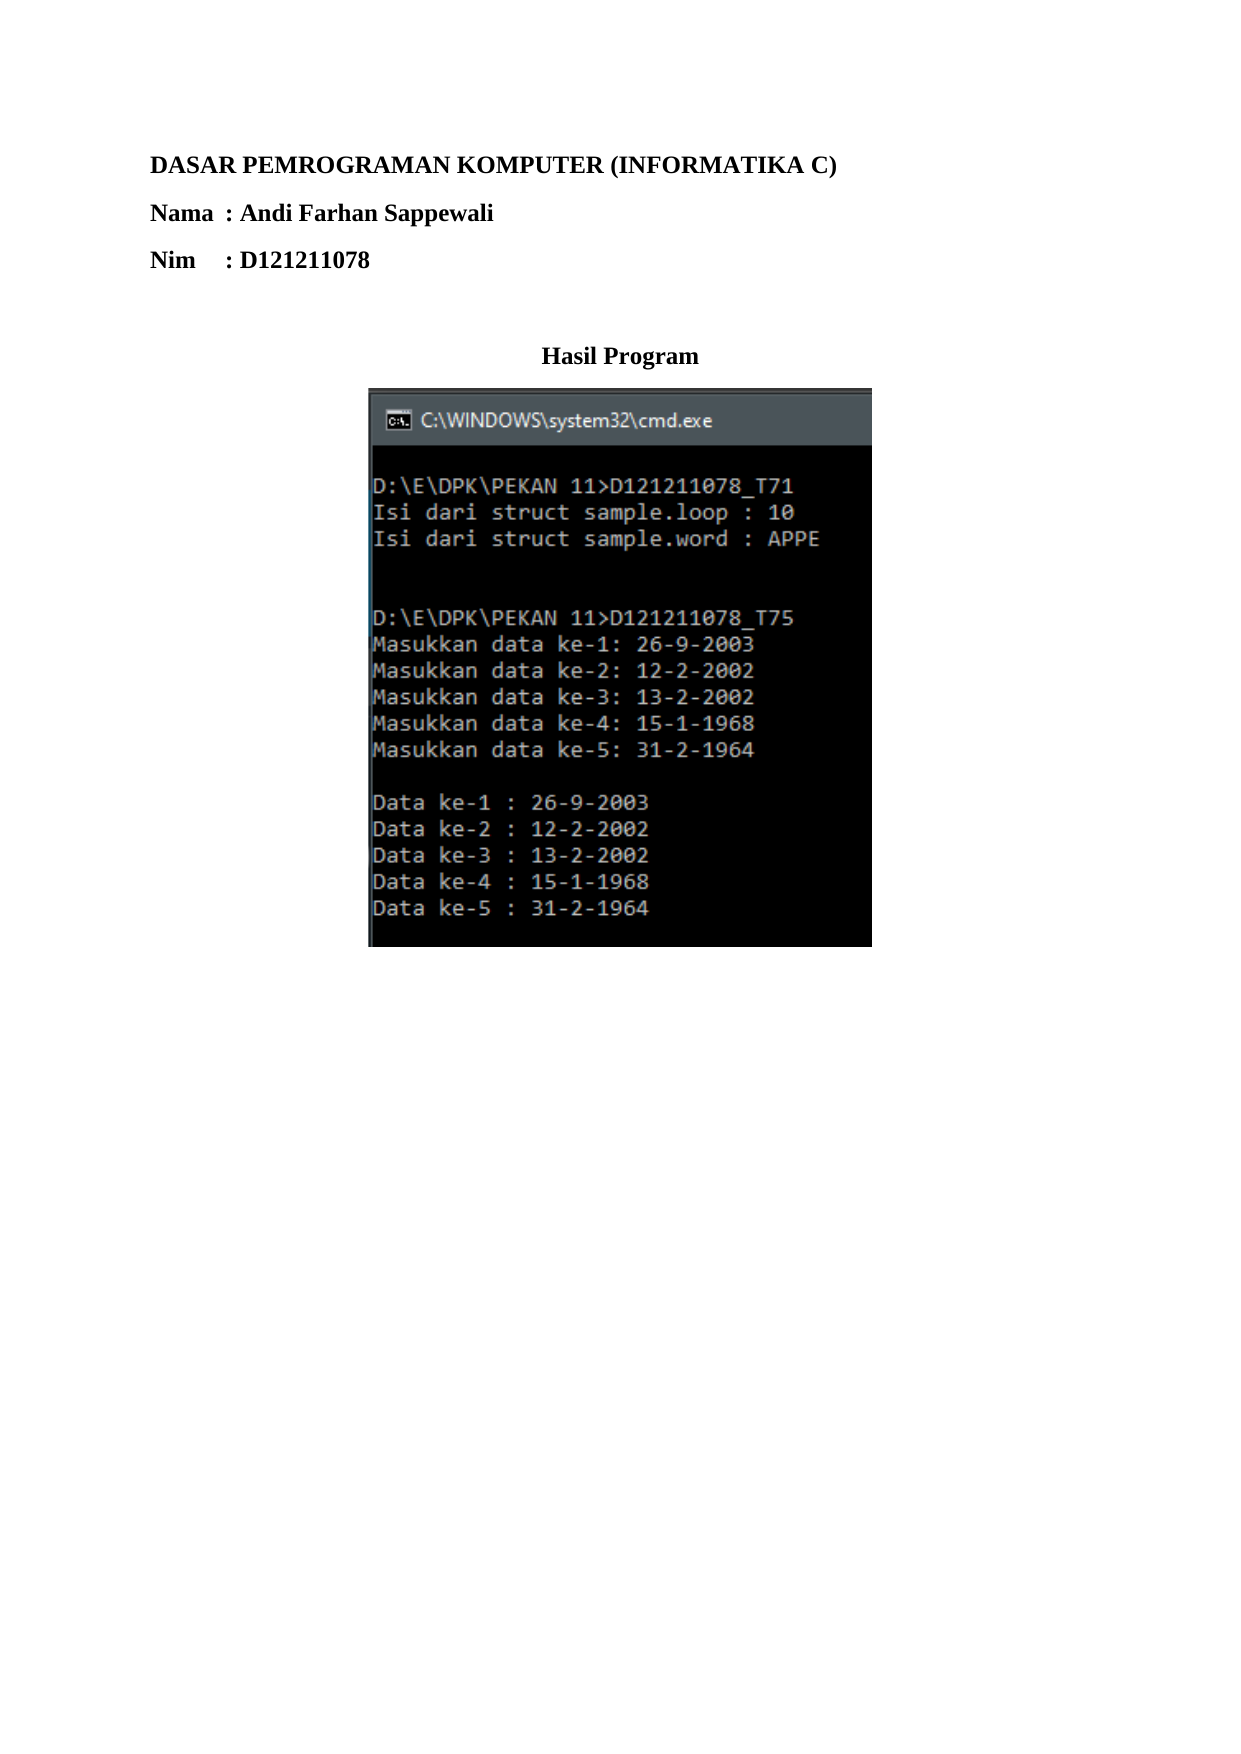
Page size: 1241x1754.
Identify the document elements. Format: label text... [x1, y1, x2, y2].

text Hasil Program [150, 341, 1090, 369]
picture [368, 388, 872, 947]
text Nim : D121211078 [150, 245, 1090, 274]
text DASAR PEMROGRAMAN KOMPUTER (INFORMATIKA C) [150, 150, 1090, 179]
text Nama : Andi Farhan Sappewali [150, 198, 1090, 226]
